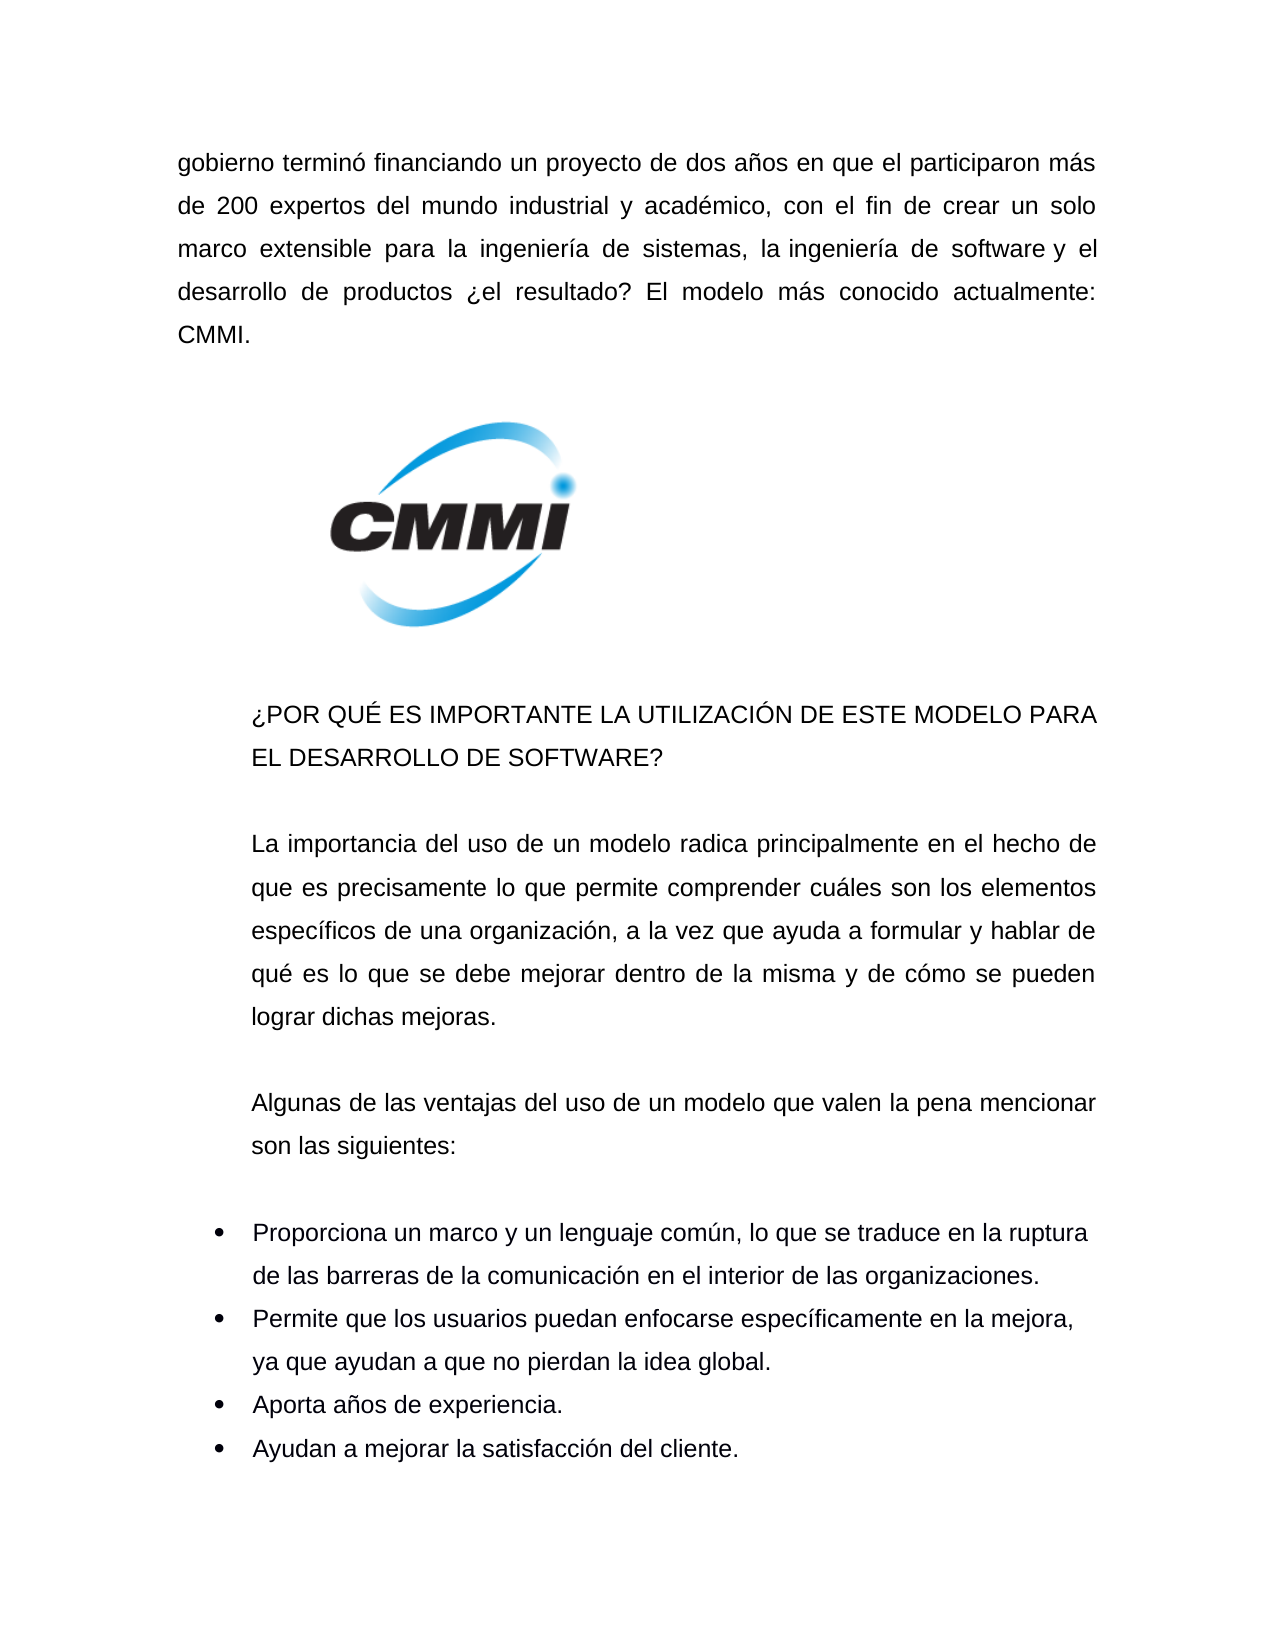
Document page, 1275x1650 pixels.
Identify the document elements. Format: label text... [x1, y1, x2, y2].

list Aporta años de experiencia. [215, 1390, 1098, 1419]
text ¿POR QUÉ ES IMPORTANTE LA UTILIZACIÓN DE ESTE MODELO PARA EL DESARROLLO DE SOFTWARE? [251, 700, 1098, 772]
text Algunas de las ventajas del uso de un modelo que valen la pena mencionar son las siguientes: [251, 1088, 1098, 1160]
list Permite que los usuarios puedan enfocarse específicamente en la mejora, ya que ayudan a que no pierdan la idea global. [215, 1304, 1098, 1376]
text La importancia del uso de un modelo radica principalmente en el hecho de que es precisamente lo que permite comprender cuáles son los elementos específicos de una organización, a la vez que ayuda a formular y hablar de qué es lo que se debe mejorar dentro de la misma y de cómo se pueden lograr dichas mejoras. [251, 829, 1098, 1031]
list Proporciona un marco y un lenguaje común, lo que se traduce en la ruptura de las barreras de la comunicación en el interior de las organizaciones. [215, 1218, 1098, 1289]
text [177, 148, 1098, 349]
picture [251, 406, 658, 643]
list Ayudan a mejorar la satisfacción del cliente. [215, 1433, 1098, 1462]
